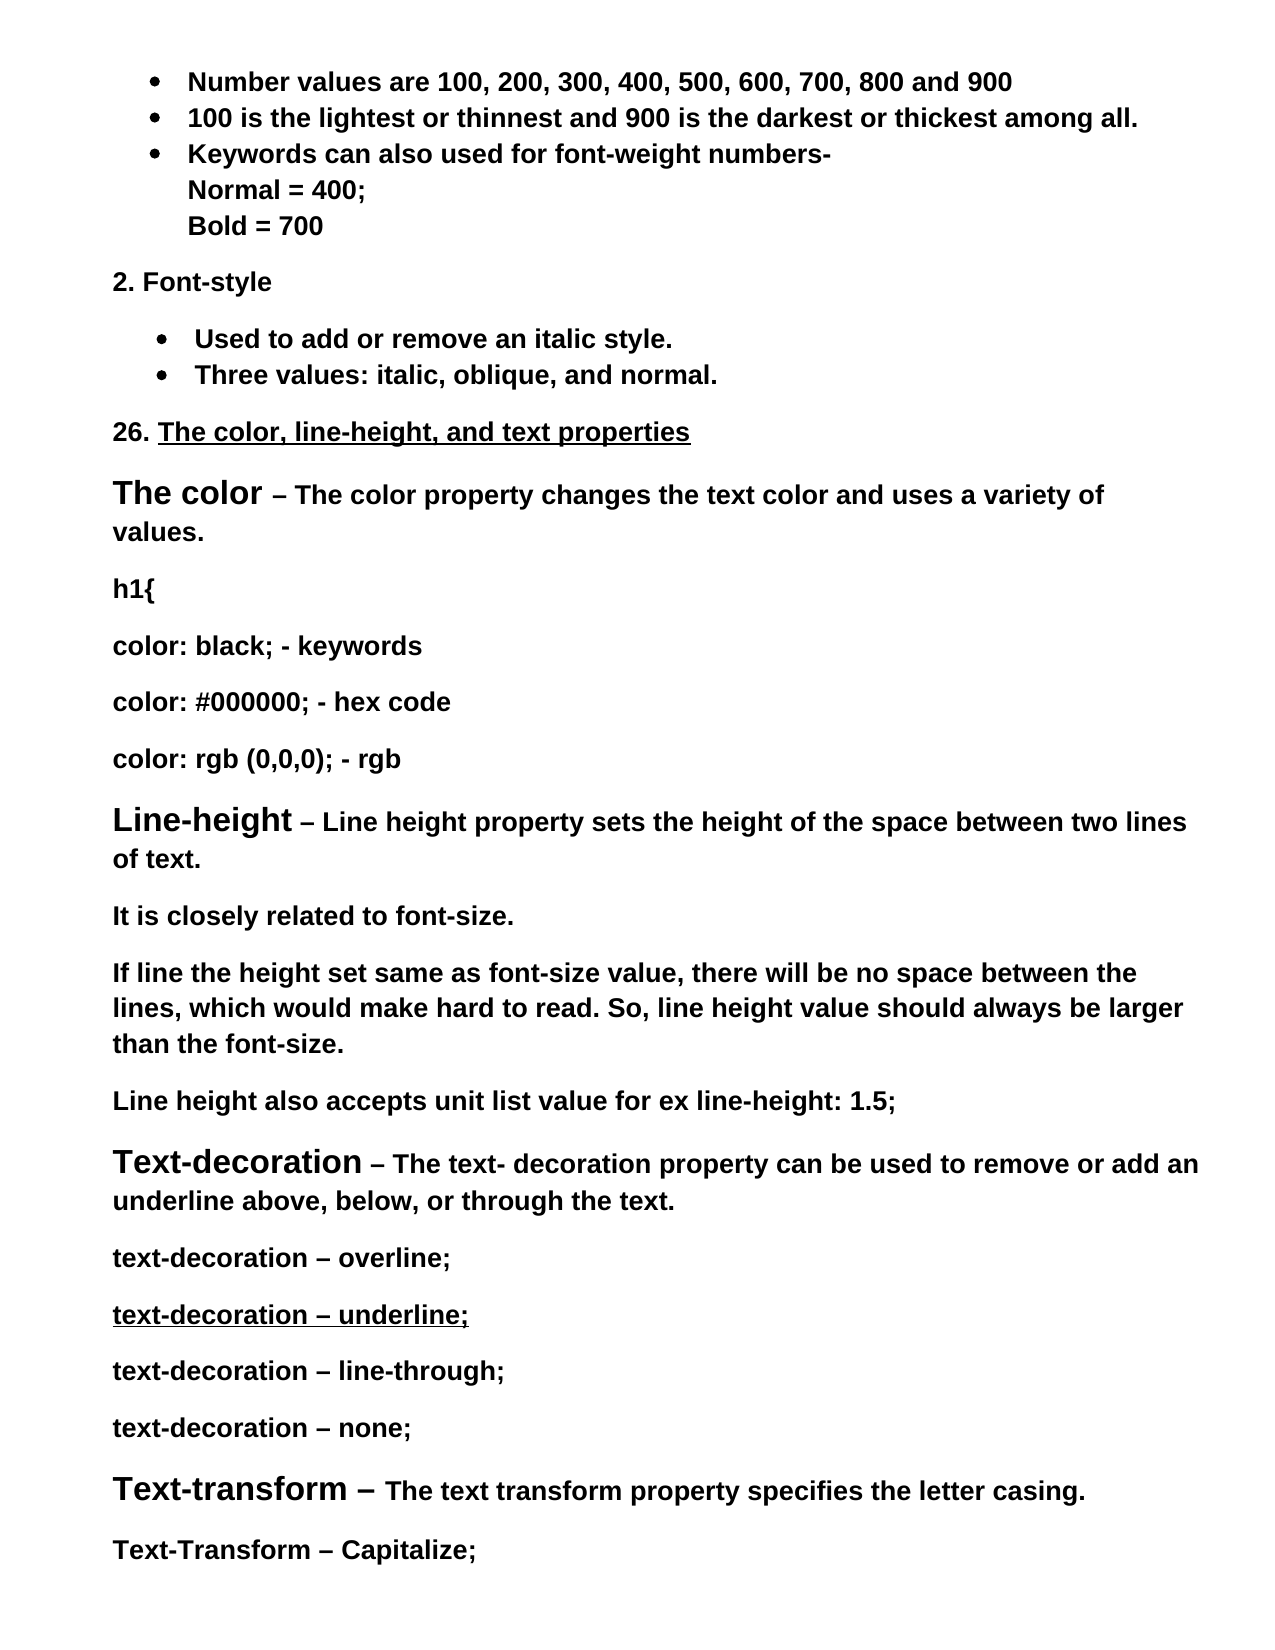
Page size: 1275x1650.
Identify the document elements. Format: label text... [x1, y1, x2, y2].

list Used to add or remove an italic style. [157, 323, 1200, 354]
text 26. The color, line-height, and text properties [112, 416, 1200, 447]
text Text-transform – The text transform property specifies the letter casing. [112, 1469, 1200, 1507]
text Text-Transform – Capitalize; [112, 1534, 1200, 1565]
text text-decoration – underline; [112, 1299, 1200, 1330]
text h1{ [112, 573, 1200, 604]
list Bold = 700 [187, 210, 1200, 241]
text The color – The color property changes the text color and uses a variety of values. [112, 473, 1200, 547]
list 100 is the lightest or thinnest and 900 is the darkest or thickest among all. [150, 102, 1200, 133]
list Normal = 400; [187, 174, 1200, 205]
list Keywords can also used for font-weight numbers- [150, 138, 1200, 169]
list Three values: italic, oblique, and normal. [157, 359, 1200, 391]
text color: black; - keywords [112, 629, 1200, 661]
text Line height also accepts unit list value for ex line-height: 1.5; [112, 1085, 1200, 1116]
text It is closely related to font-size. [112, 900, 1200, 931]
text Line-height – Line height property sets the height of the space between two lines of text. [112, 800, 1200, 874]
text If line the height set same as font-size value, there will be no space between the lines, which would make hard to read. So, line height value should always be larger than the font-size. [112, 957, 1200, 1060]
text text-decoration – overline; [112, 1242, 1200, 1273]
text color: rgb (0,0,0); - rgb [112, 743, 1200, 774]
text text-decoration – line-through; [112, 1355, 1200, 1387]
text text-decoration – none; [112, 1412, 1200, 1443]
list Number values are 100, 200, 300, 400, 500, 600, 700, 800 and 900 [150, 66, 1200, 97]
text 2. Font-style [112, 266, 1200, 298]
text Text-decoration – The text- decoration property can be used to remove or add an underline above, below, or through the text. [112, 1142, 1200, 1216]
text color: #000000; - hex code [112, 686, 1200, 718]
